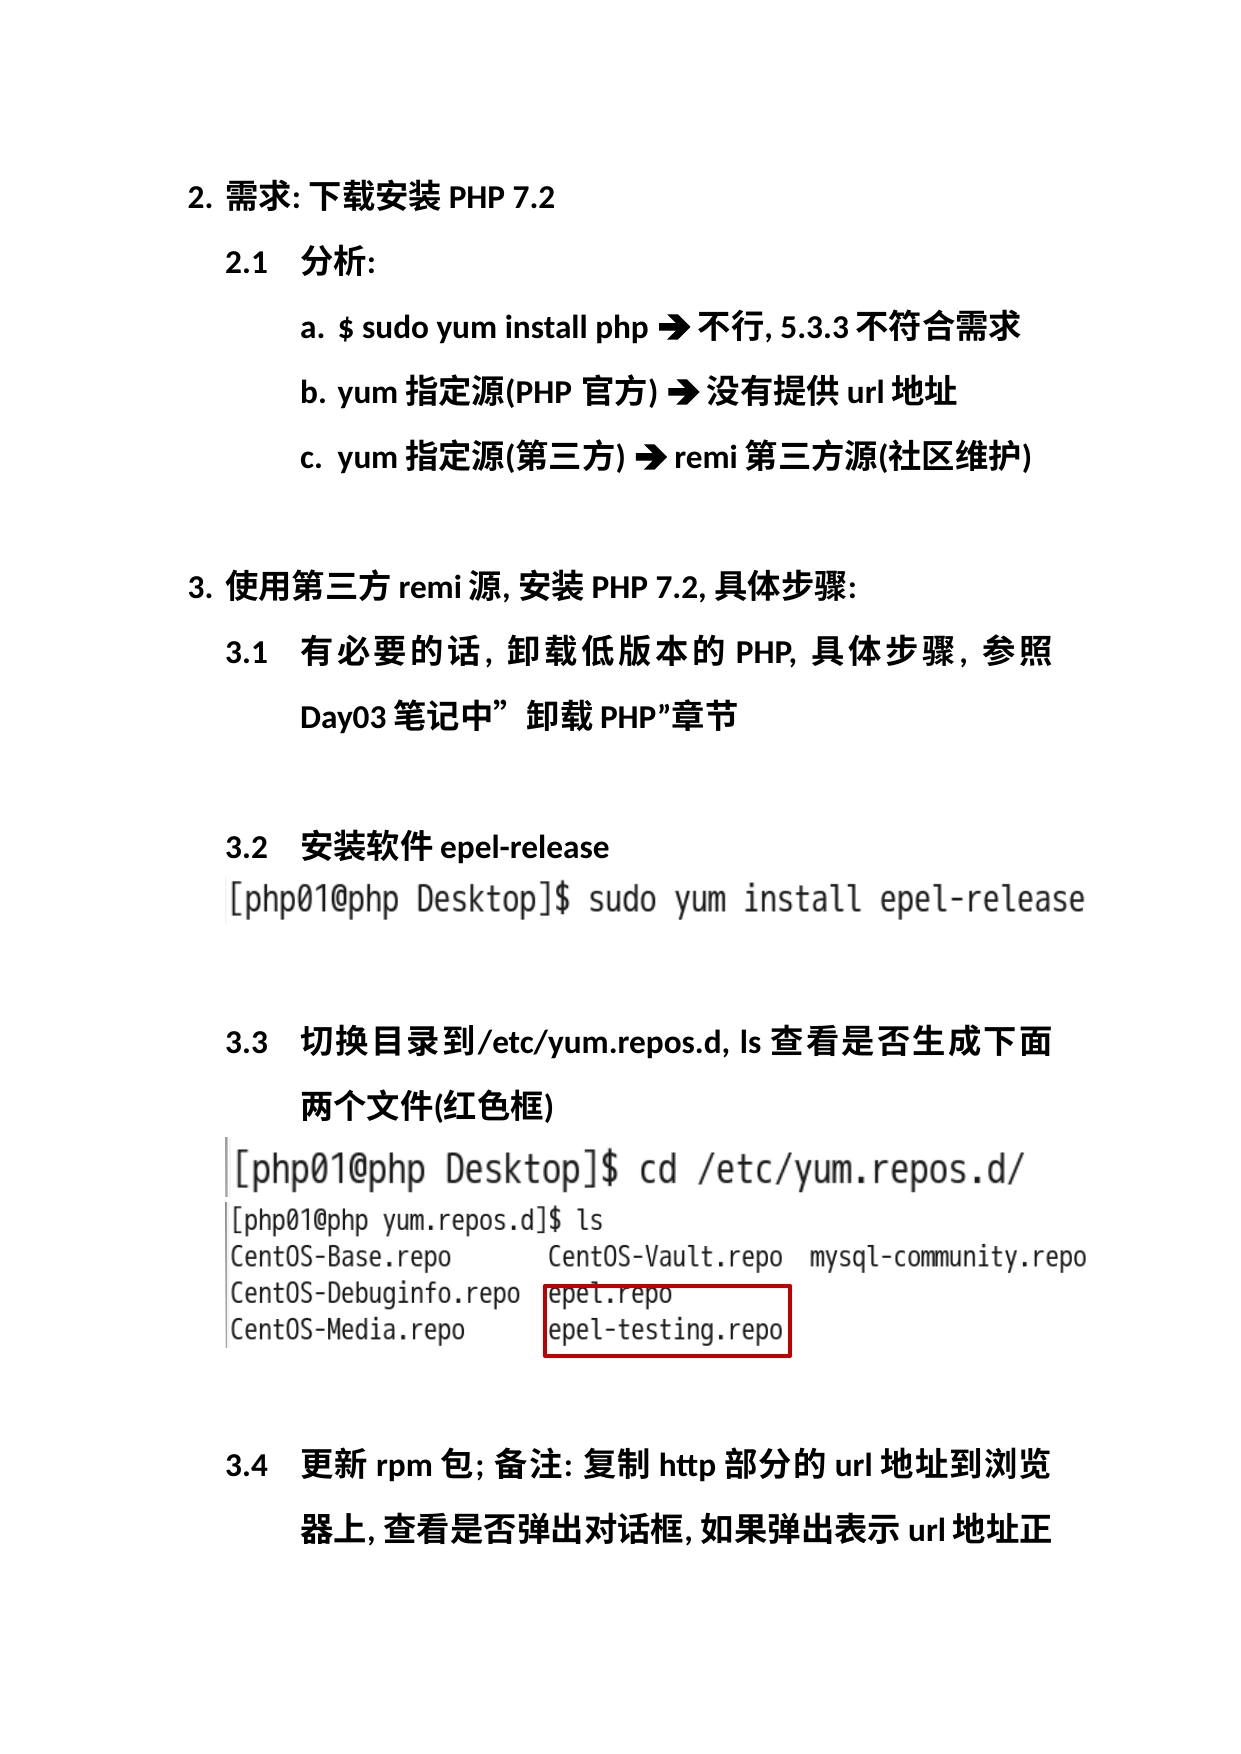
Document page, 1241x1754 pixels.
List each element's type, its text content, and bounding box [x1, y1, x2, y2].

picture [225, 877, 1091, 924]
list 使用第三方remi源, 安装PHP 7.2, 具体步骤: [187, 552, 1053, 617]
picture [547, 1288, 788, 1348]
list 有必要的话, 卸载低版本的PHP, 具体步骤, 参照Day03笔记中”卸载PHP”章节 [225, 617, 1053, 747]
list $ sudo yum install php 不行, 5.3.3不符合需求 [300, 292, 1053, 357]
list 切换目录到/etc/yum.repos.d, ls查看是否生成下面两个文件(红色框) [225, 1007, 1053, 1137]
picture [225, 1202, 1091, 1348]
picture [225, 1137, 1042, 1197]
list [225, 1429, 1053, 1559]
list yum指定源(PHP 官方) 没有提供url地址 [300, 357, 1053, 422]
list 需求: 下载安装PHP 7.2 [187, 162, 1053, 227]
list 分析: [225, 227, 1053, 292]
list yum指定源(第三方) remi第三方源(社区维护) [300, 422, 1053, 487]
list 安装软件epel-release [225, 812, 1053, 877]
